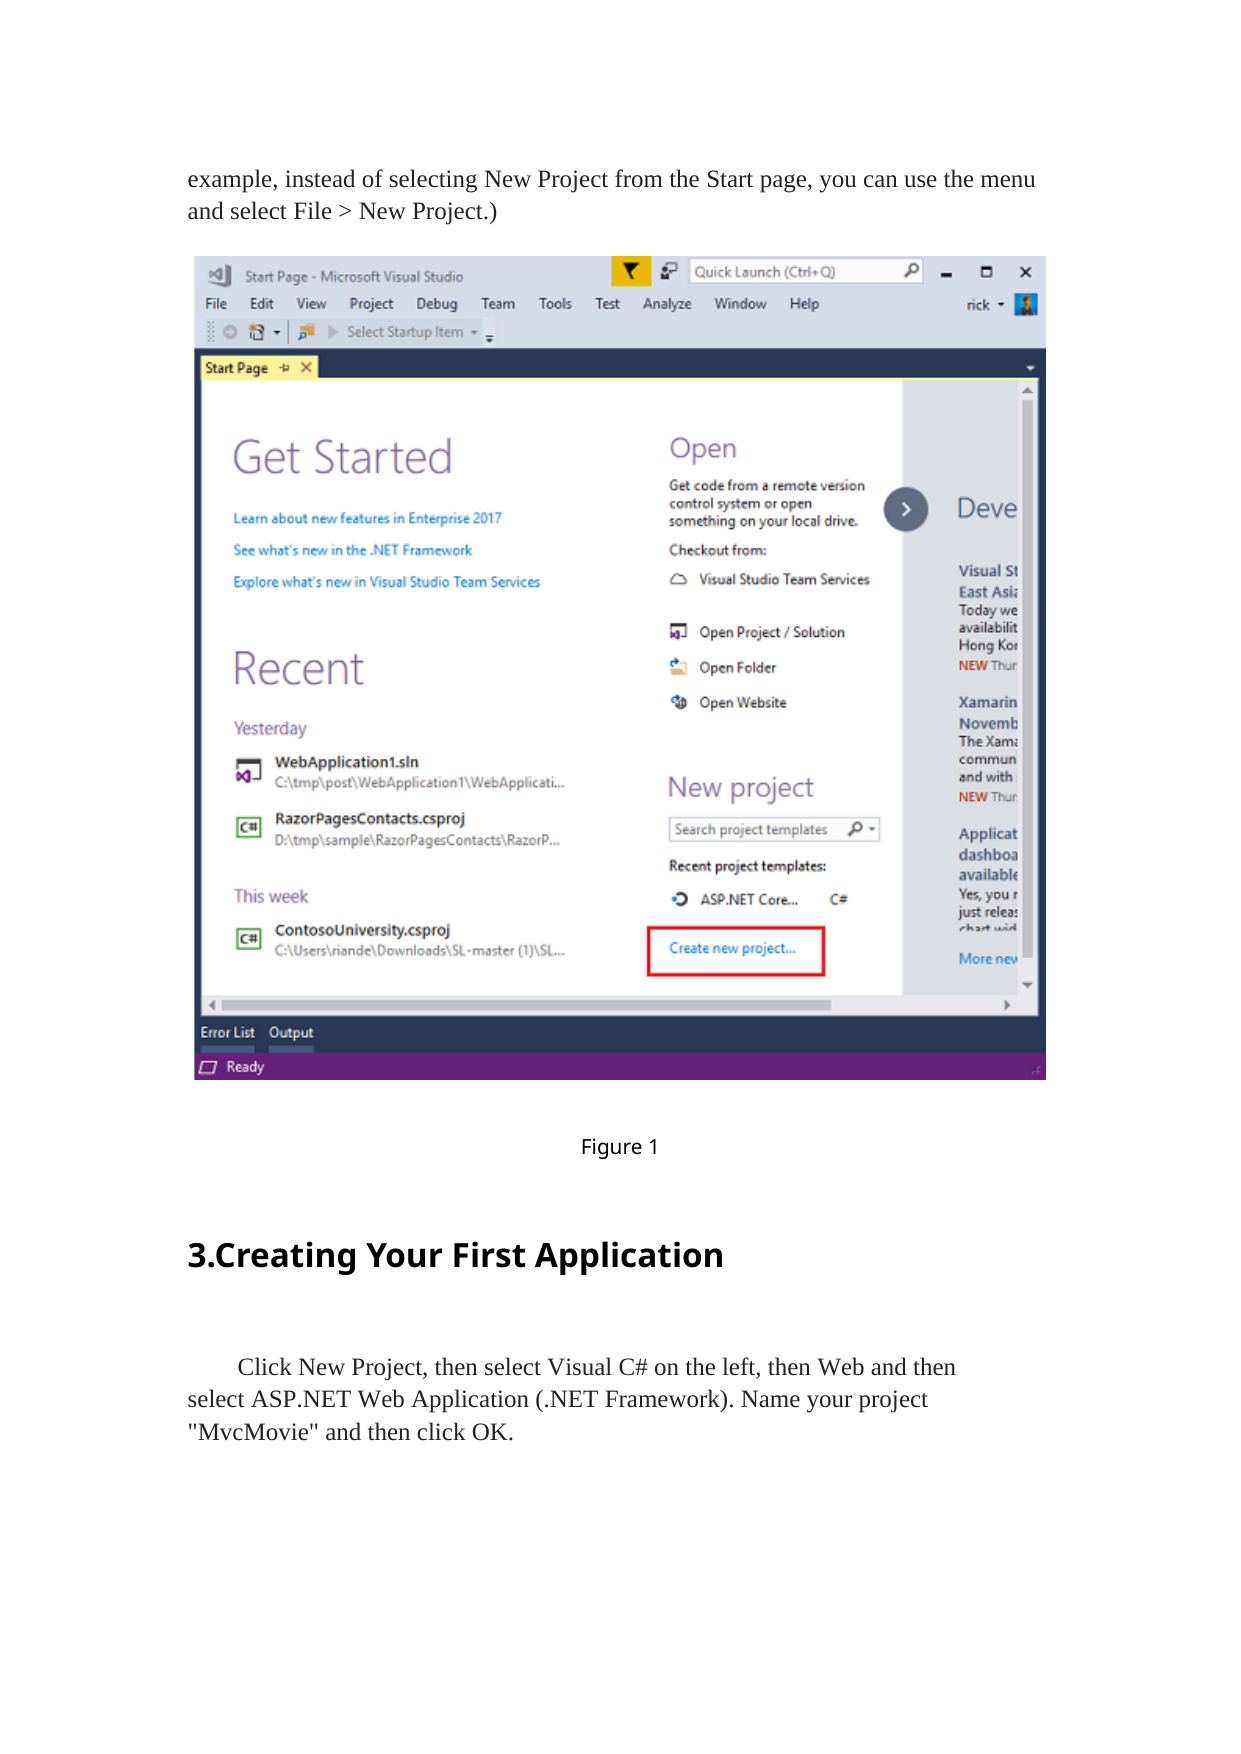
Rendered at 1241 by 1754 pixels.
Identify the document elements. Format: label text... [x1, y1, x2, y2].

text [187, 162, 1053, 227]
subtitle 3.Creating Your First Application [187, 1222, 1053, 1287]
text Click New Project, then select Visual C# on the left, then Web and then select ASP.NET Web Application (.NET Framework). Name your project "MvcMovie" and then click OK. [187, 1350, 1053, 1447]
picture [194, 256, 1046, 1080]
